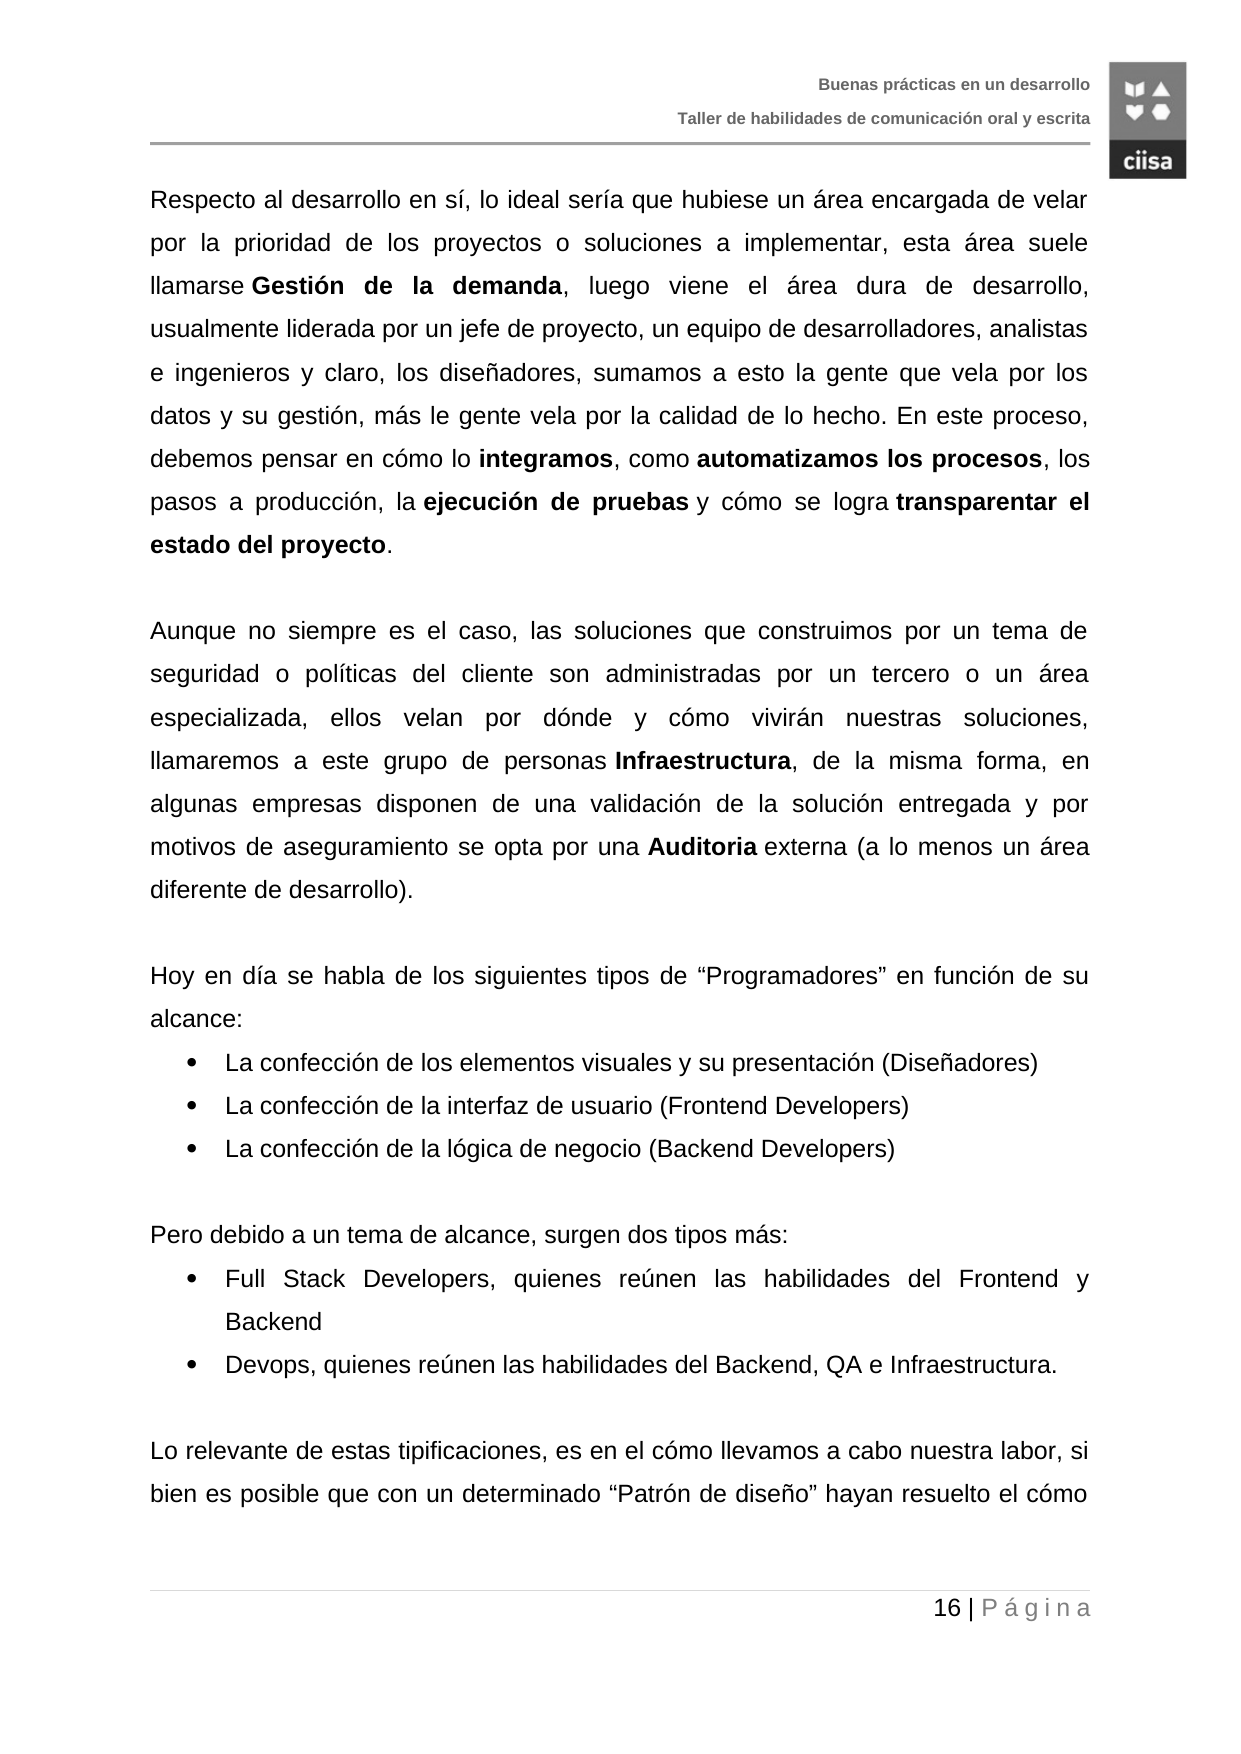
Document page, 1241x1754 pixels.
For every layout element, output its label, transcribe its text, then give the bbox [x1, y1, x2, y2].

text Pero debido a un tema de alcance, surgen dos tipos más: [150, 1220, 1090, 1249]
list La confección de la interfaz de usuario (Frontend Developers) [187, 1091, 1090, 1120]
text Respecto al desarrollo en sí, lo ideal sería que hubiese un área encargada de velar por la prioridad de los proyectos o soluciones a implementar, esta área suele llamarse Gestión de la demanda, luego viene el área dura de desarrollo, usualmente liderada por un jefe de proyecto, un equipo de desarrolladores, analistas e ingenieros y claro, los diseñadores, sumamos a esto la gente que vela por los datos y su gestión, más le gente vela por la calidad de lo hecho. En este proceso, debemos pensar en cómo lo integramos, como automatizamos los procesos, los pasos a producción, la ejecución de pruebas y cómo se logra transparentar el estado del proyecto. [150, 185, 1090, 559]
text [150, 1436, 1090, 1508]
text Hoy en día se habla de los siguientes tipos de “Programadores” en función de su alcance: [150, 961, 1090, 1033]
list Full Stack Developers, quienes reúnen las habilidades del Frontend y Backend [187, 1263, 1090, 1336]
text Aunque no siempre es el caso, las soluciones que construimos por un tema de seguridad o políticas del cliente son administradas por un tercero o un área especializada, ellos velan por dónde y cómo vivirán nuestras soluciones, llamaremos a este grupo de personas Infraestructura, de la misma forma, en algunas empresas disponen de una validación de la solución entregada y por motivos de aseguramiento se opta por una Auditoria externa (a lo menos un área diferente de desarrollo). [150, 616, 1090, 904]
list La confección de los elementos visuales y su presentación (Diseñadores) [187, 1048, 1090, 1076]
list La confección de la lógica de negocio (Backend Developers) [187, 1134, 1090, 1163]
list Devops, quienes reúnen las habilidades del Backend, QA e Infraestructura. [187, 1350, 1090, 1379]
